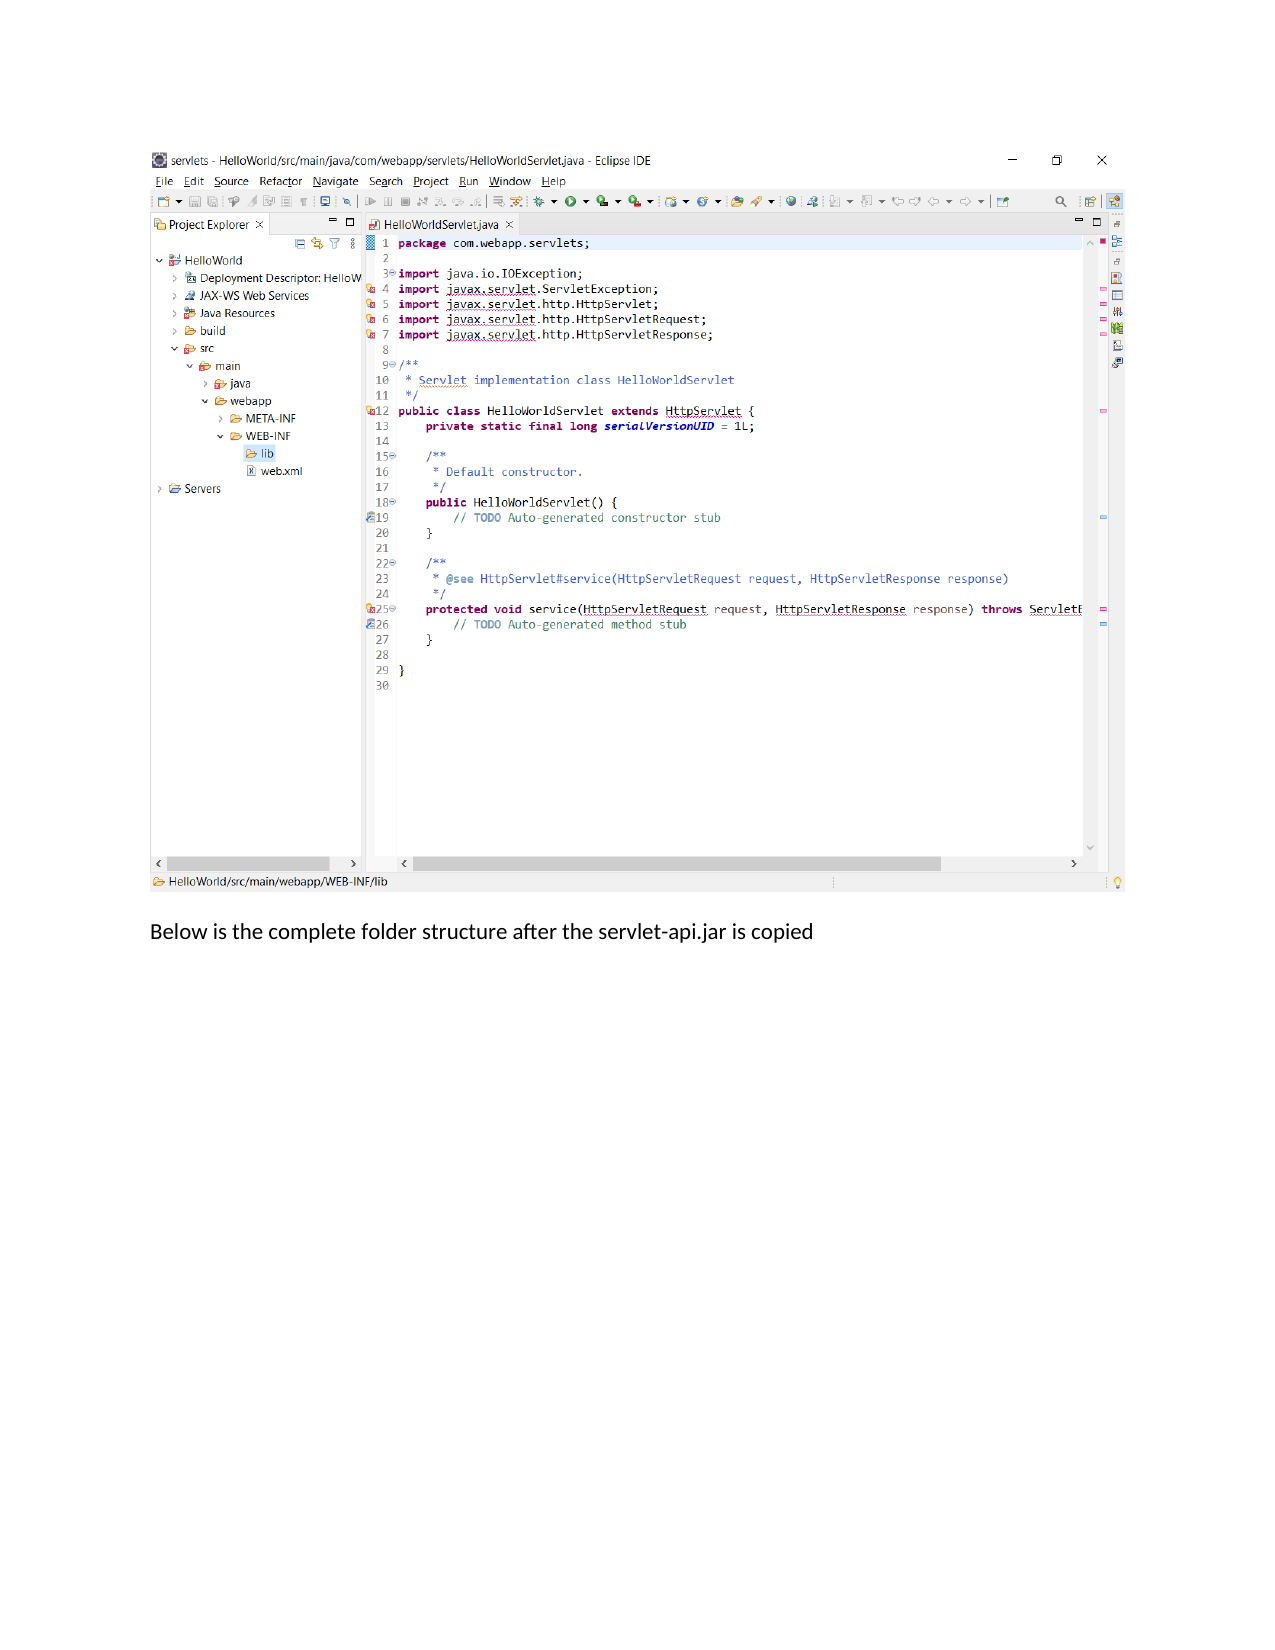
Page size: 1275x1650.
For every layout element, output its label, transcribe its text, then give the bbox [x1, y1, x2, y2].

picture [150, 150, 1125, 892]
text Below is the complete folder structure after the servlet-api.jar is copied [150, 917, 1125, 945]
